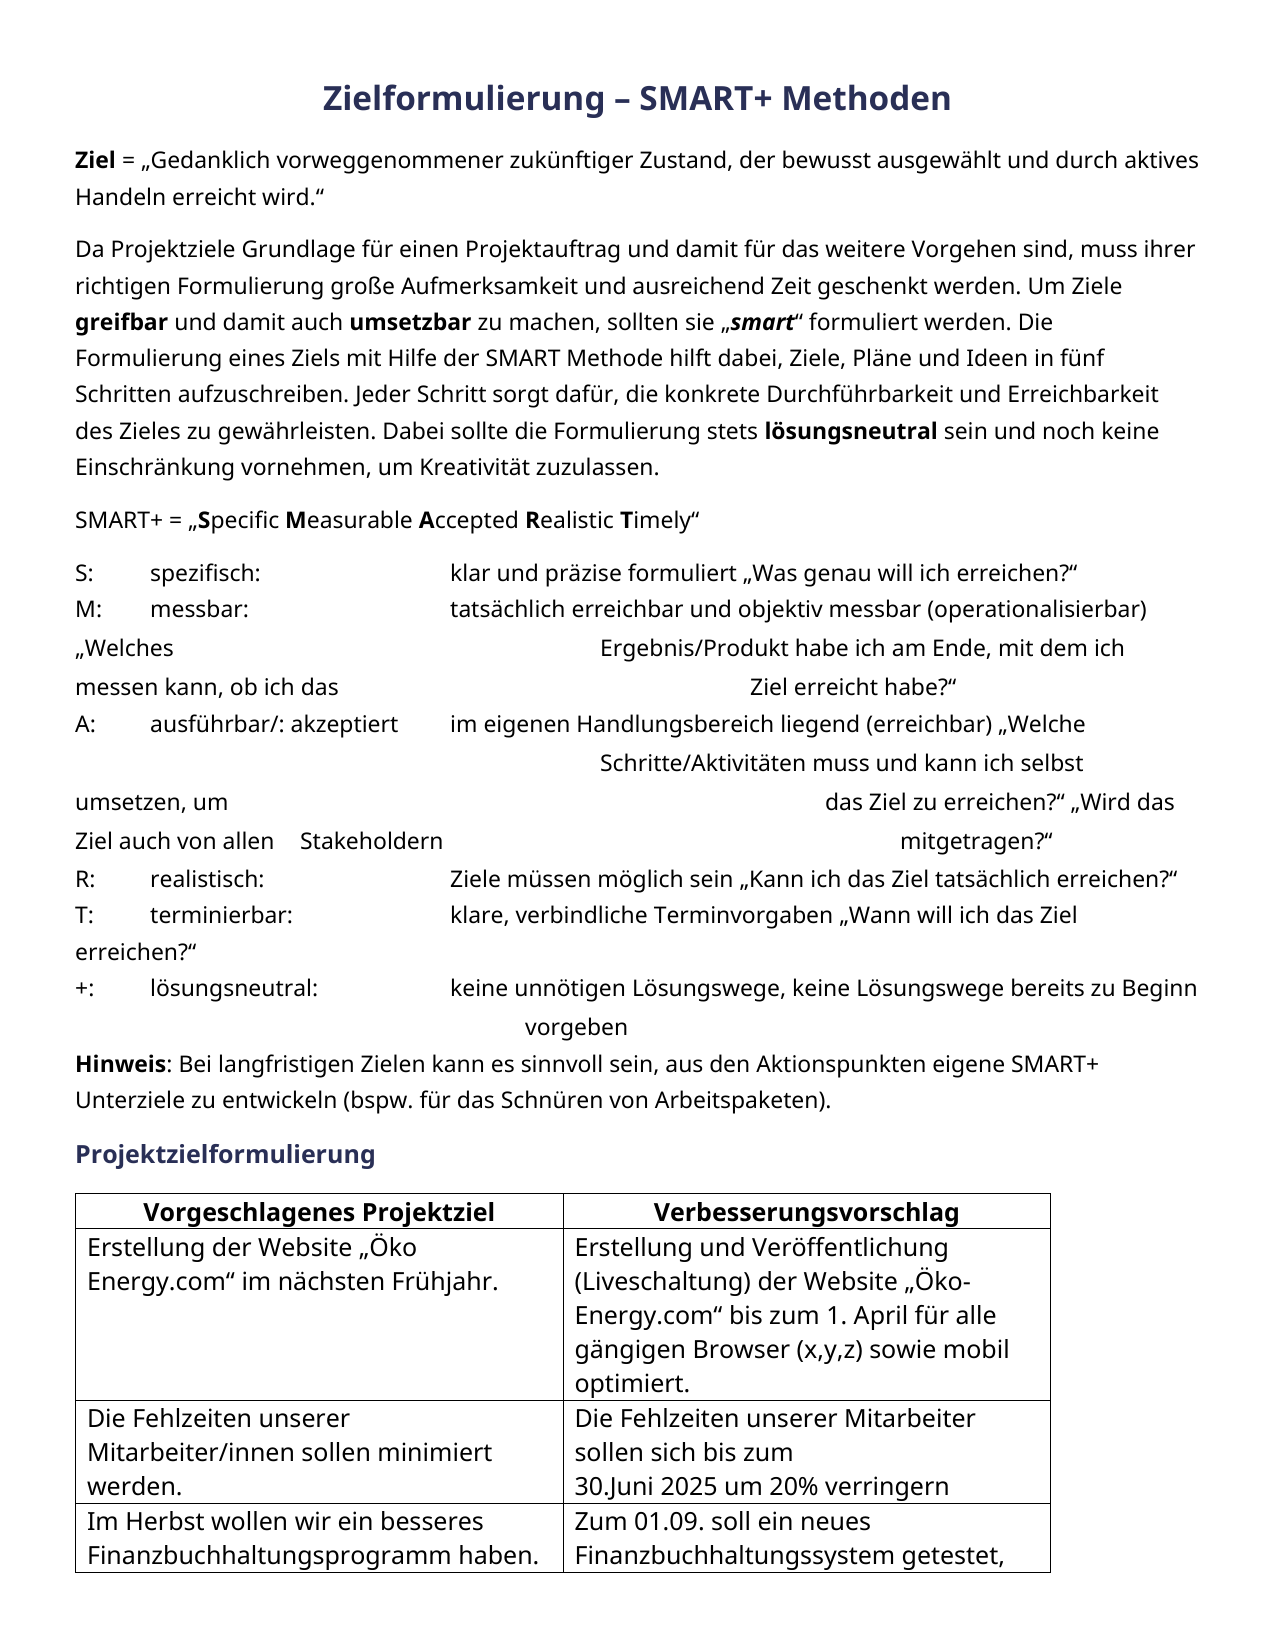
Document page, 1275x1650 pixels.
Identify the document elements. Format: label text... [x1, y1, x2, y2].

text +: lösungsneutral: keine unnötigen Lösungswege, keine Lösungswege bereits zu Beginn vorgeben [75, 972, 1200, 1042]
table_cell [564, 1504, 1050, 1572]
table_cell Erstellung und Veröffentlichung (Liveschaltung) der Website „Öko-Energy.com“ bis zum 1. April für alle gängigen Browser (x,y,z) sowie mobil optimiert. [564, 1229, 1050, 1399]
text T: terminierbar: klare, verbindliche Terminvorgaben „Wann will ich das Ziel erreichen?“ [75, 899, 1200, 967]
table_header Verbesserungsvorschlag [564, 1194, 1050, 1228]
table_cell Die Fehlzeiten unserer Mitarbeiter sollen sich bis zum 30.Juni 2025 um 20% verringern [564, 1401, 1050, 1503]
table_header Vorgeschlagenes Projektziel [76, 1194, 563, 1228]
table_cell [76, 1504, 563, 1572]
text Projektzielformulierung [75, 1137, 1200, 1171]
text Da Projektziele Grundlage für einen Projektauftrag und damit für das weitere Vorgehen sind, muss ihrer richtigen Formulierung große Aufmerksamkeit und ausreichend Zeit geschenkt werden. Um Ziele greifbar und damit auch umsetzbar zu machen, sollten sie „smart“ formuliert werden. Die Formulierung eines Ziels mit Hilfe der SMART Methode hilft dabei, Ziele, Pläne und Ideen in fünf Schritten aufzuschreiben. Jeder Schritt sorgt dafür, die konkrete Durchführbarkeit und Erreichbarkeit des Zieles zu gewährleisten. Dabei sollte die Formulierung stets lösungsneutral sein und noch keine Einschränkung vornehmen, um Kreativität zuzulassen. [75, 233, 1200, 482]
text A: ausführbar/: akzeptiert im eigenen Handlungsbereich liegend (erreichbar) „Welche Schritte/Aktivitäten muss und kann ich selbst umsetzen, um das Ziel zu erreichen?“ „Wird das Ziel auch von allen Stakeholdern mitgetragen?“ [75, 708, 1200, 857]
text M: messbar: tatsächlich erreichbar und objektiv messbar (operationalisierbar) „Welches Ergebnis/Produkt habe ich am Ende, mit dem ich messen kann, ob ich das Ziel erreicht habe?“ [75, 593, 1200, 703]
text SMART+ = „Specific Measurable Accepted Realistic Timely“ [75, 504, 1200, 535]
text R: realistisch: Ziele müssen möglich sein „Kann ich das Ziel tatsächlich erreichen?“ [75, 862, 1200, 894]
text Hinweis: Bei langfristigen Zielen kann es sinnvoll sein, aus den Aktionspunkten eigene SMART+ Unterziele zu entwickeln (bspw. für das Schnüren von Arbeitspaketen). [75, 1048, 1200, 1115]
text S: spezifisch: klar und präzise formuliert „Was genau will ich erreichen?“ [75, 557, 1200, 588]
table_cell Erstellung der Website „Öko Energy.com“ im nächsten Frühjahr. [76, 1229, 563, 1399]
table_cell Die Fehlzeiten unserer Mitarbeiter/innen sollen minimiert werden. [76, 1401, 563, 1503]
text Zielformulierung – SMART+ Methoden [75, 75, 1200, 120]
text Ziel = „Gedanklich vorweggenommener zukünftiger Zustand, der bewusst ausgewählt und durch aktives Handeln erreicht wird.“ [75, 144, 1200, 212]
